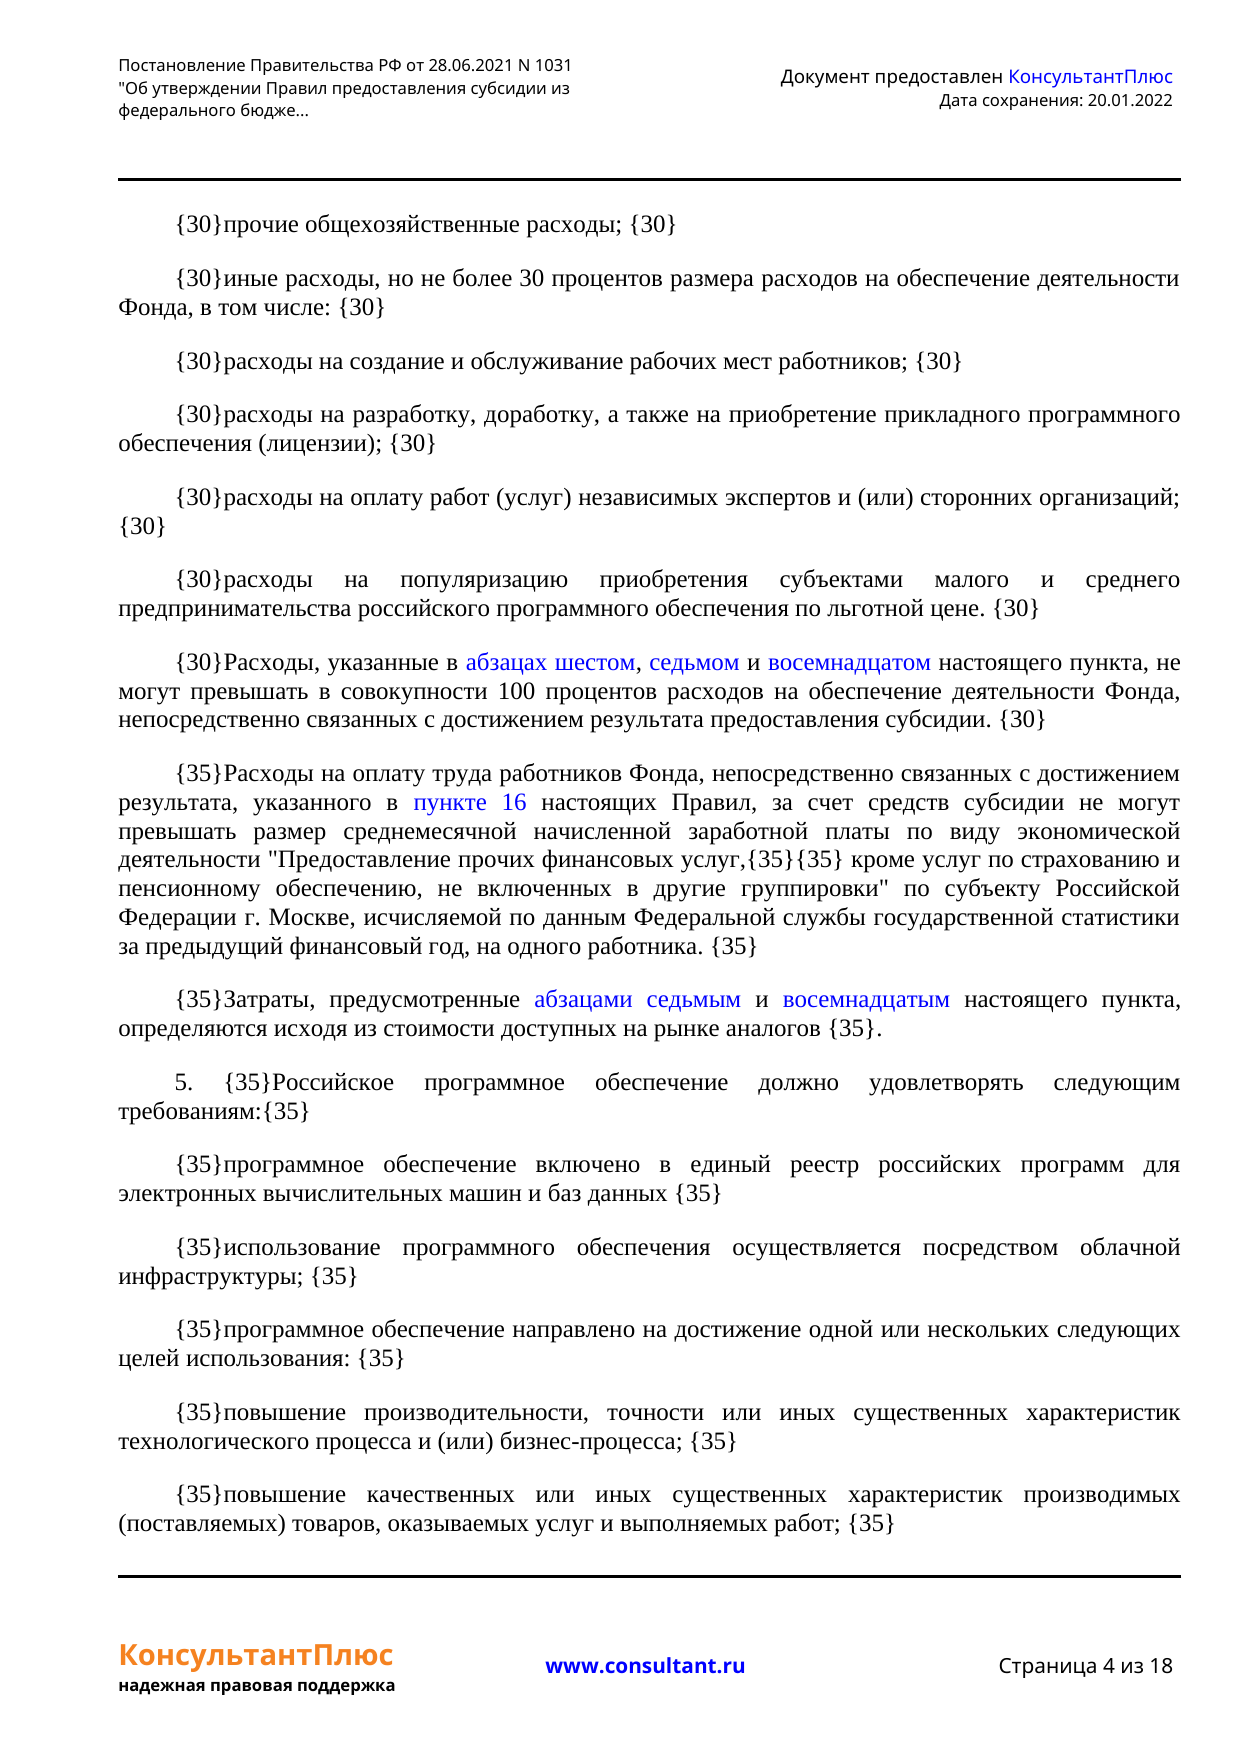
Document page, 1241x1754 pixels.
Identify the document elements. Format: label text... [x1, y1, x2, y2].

text {30}иные расходы, но не более 30 процентов размера расходов на обеспечение деятельности Фонда, в том числе: {30} [118, 263, 1181, 321]
text {30}Расходы, указанные в абзацах шестом, седьмом и восемнадцатом настоящего пункта, не могут превышать в совокупности 100 процентов расходов на обеспечение деятельности Фонда, непосредственно связанных с достижением результата предоставления субсидии. {30} [118, 647, 1181, 733]
text {30}прочие общехозяйственные расходы; {30} [118, 209, 1181, 238]
text {30}расходы на оплату работ (услуг) независимых экспертов и (или) сторонних организаций;{30} [118, 482, 1181, 539]
text {35}повышение производительности, точности или иных существенных характеристик технологического процесса и (или) бизнес-процесса; {35} [118, 1397, 1181, 1454]
text {35}Затраты, предусмотренные абзацами седьмым и восемнадцатым настоящего пункта, определяются исходя из стоимости доступных на рынке аналогов {35}. [118, 984, 1181, 1042]
text {30}расходы на создание и обслуживание рабочих мест работников; {30} [118, 346, 1181, 374]
text {30}расходы на популяризацию приобретения субъектами малого и среднего предпринимательства российского программного обеспечения по льготной цене. {30} [118, 564, 1181, 622]
text {35}использование программного обеспечения осуществляется посредством облачной инфраструктуры; {35} [118, 1232, 1181, 1289]
text {35}повышение качественных или иных существенных характеристик производимых (поставляемых) товаров, оказываемых услуг и выполняемых работ; {35} [118, 1479, 1181, 1537]
text {30}расходы на разработку, доработку, а также на приобретение прикладного программного обеспечения (лицензии); {30} [118, 399, 1181, 457]
text 5. {35}Российское программное обеспечение должно удовлетворять следующим требованиям:{35} [118, 1067, 1181, 1124]
text {35}Расходы на оплату труда работников Фонда, непосредственно связанных с достижением результата, указанного в пункте 16 настоящих Правил, за счет средств субсидии не могут превышать размер среднемесячной начисленной заработной платы по виду экономической деятельности "Предоставление прочих финансовых услуг,{35}{35} кроме услуг по страхованию и пенсионному обеспечению, не включенных в другие группировки" по субъекту Российской Федерации г. Москве, исчисляемой по данным Федеральной службы государственной статистики за предыдущий финансовый год, на одного работника. {35} [118, 758, 1181, 959]
text {35}программное обеспечение включено в единый реестр российских программ для электронных вычислительных машин и баз данных {35} [118, 1149, 1181, 1207]
text {35}программное обеспечение направлено на достижение одной или нескольких следующих целей использования: {35} [118, 1314, 1181, 1372]
